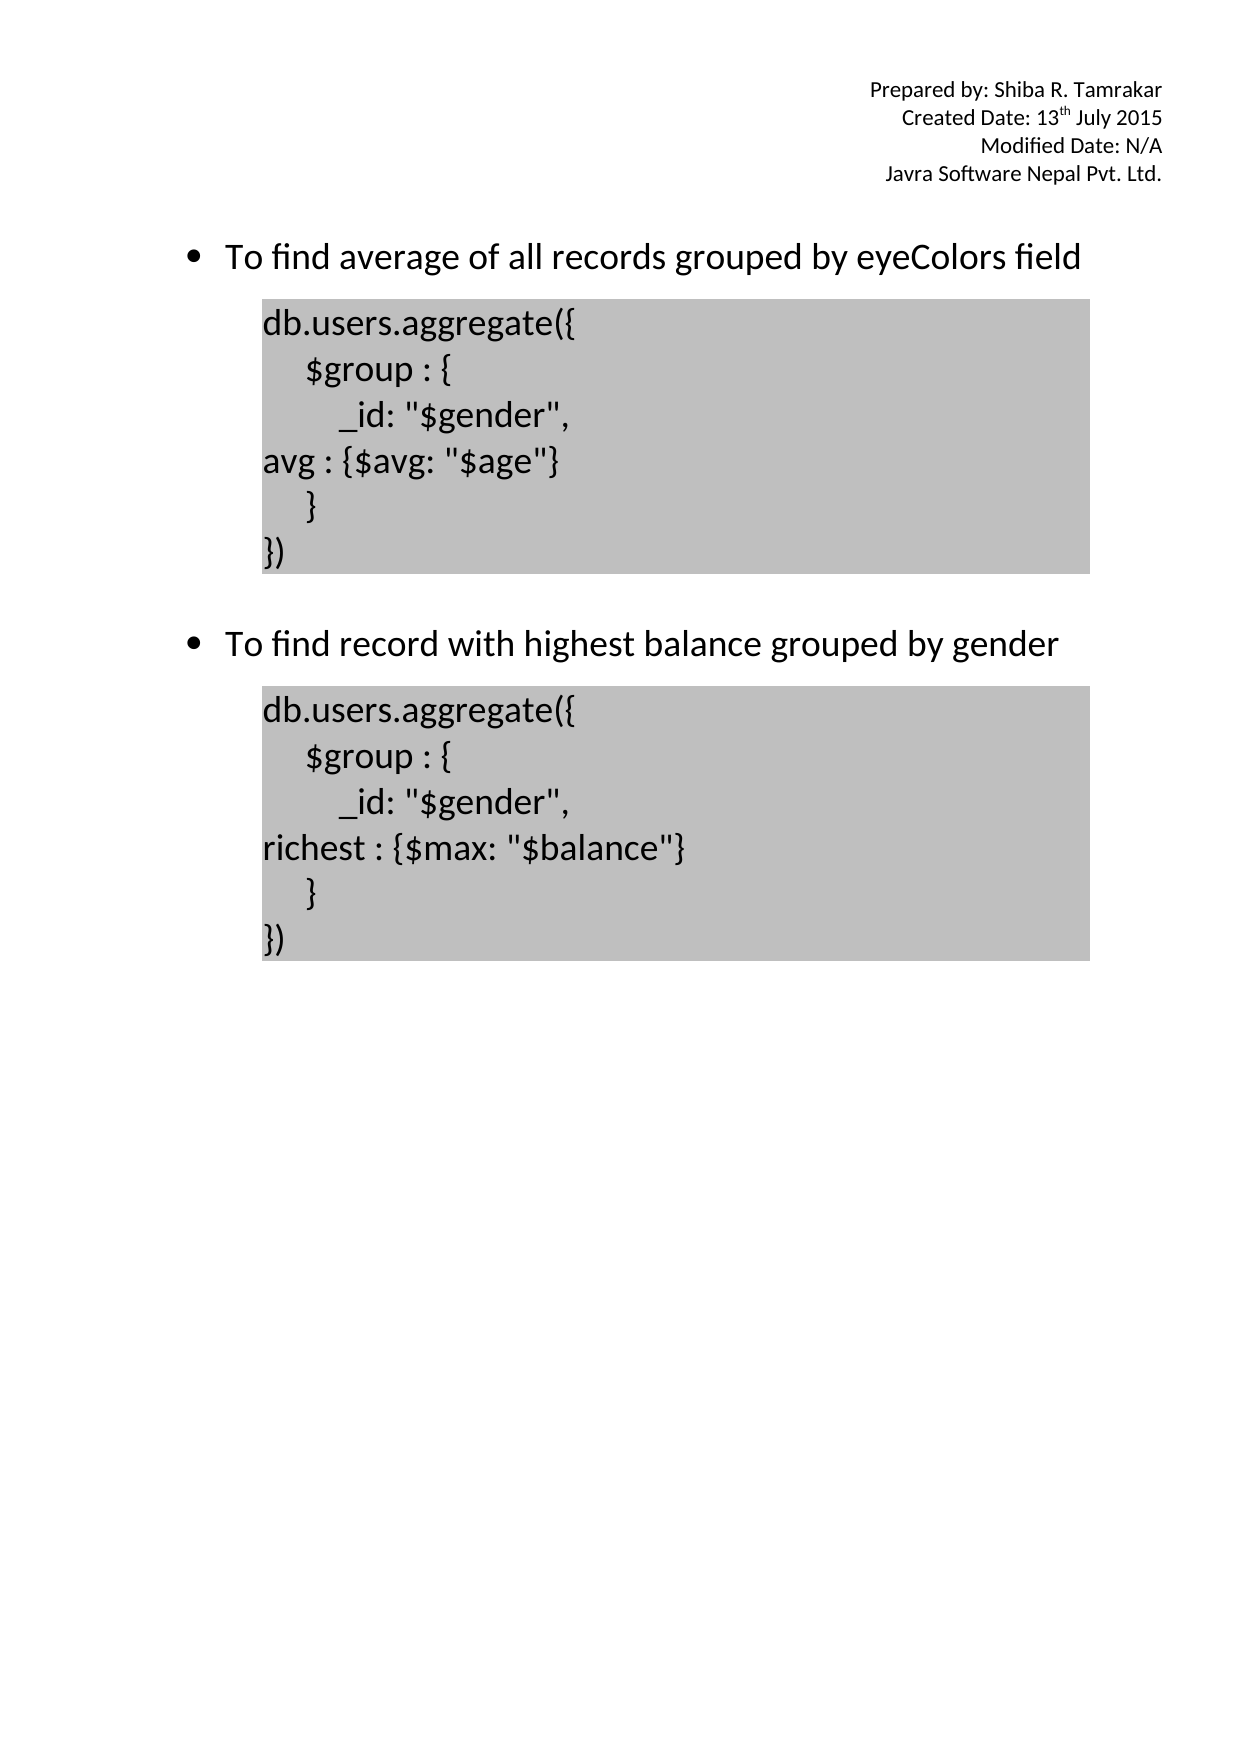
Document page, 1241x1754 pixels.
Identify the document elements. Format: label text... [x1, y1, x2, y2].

text } [262, 482, 1090, 528]
text } [262, 869, 1090, 915]
text _id: "$gender", [262, 778, 1090, 823]
text $group : { [262, 345, 1090, 391]
text richest : {$max: "$balance"} [262, 823, 1090, 869]
text }) [262, 528, 1090, 574]
text db.users.aggregate({ [262, 686, 1090, 732]
text db.users.aggregate({ [262, 299, 1090, 345]
text _id: "$gender", [262, 391, 1090, 437]
list To find average of all records grouped by eyeColors field [187, 233, 1090, 279]
list To find record with highest balance grouped by gender [187, 620, 1090, 666]
text $group : { [262, 732, 1090, 778]
text avg : {$avg: "$age"} [262, 437, 1090, 482]
text }) [262, 915, 1090, 961]
